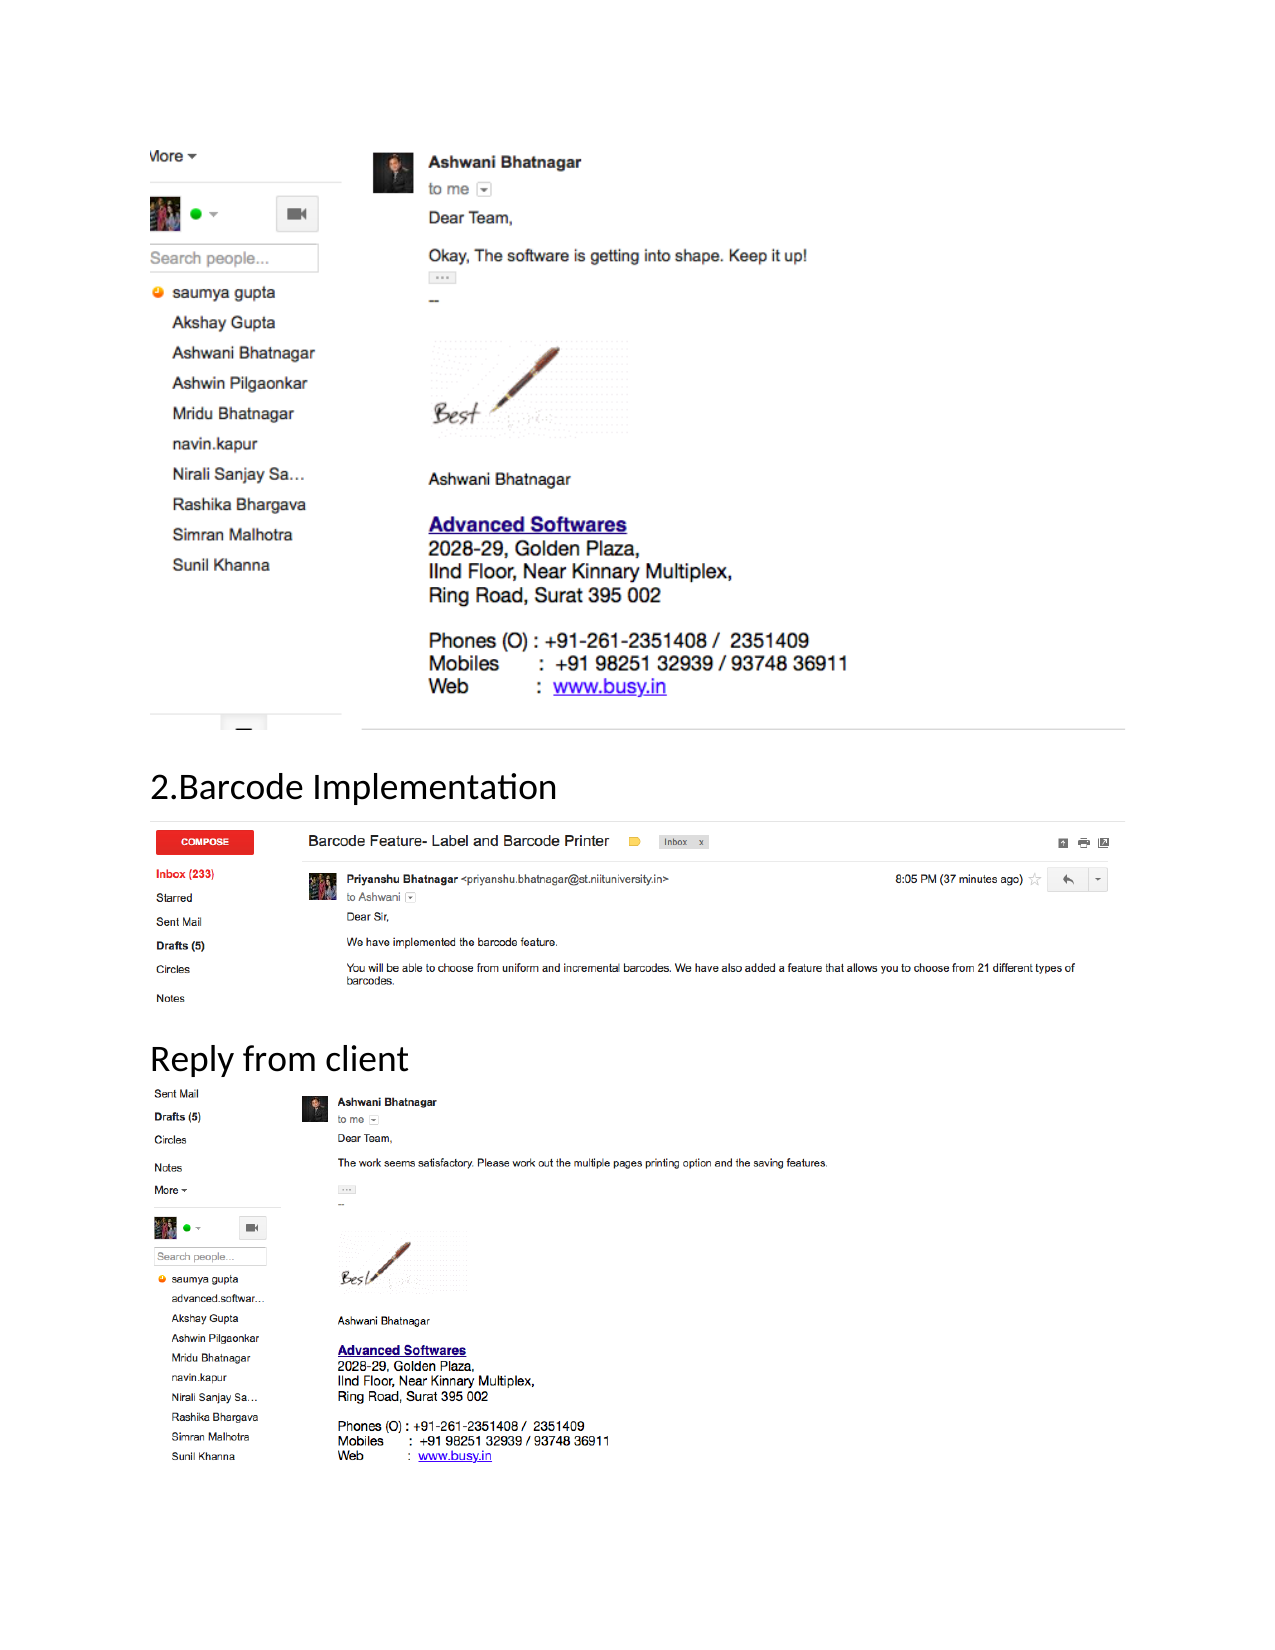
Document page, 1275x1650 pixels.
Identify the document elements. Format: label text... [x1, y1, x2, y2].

text 2.Barcode Implementation [150, 763, 1125, 809]
picture [150, 816, 1125, 1002]
text Reply from client [150, 1035, 1125, 1081]
picture [150, 150, 1125, 730]
picture [150, 1088, 860, 1478]
